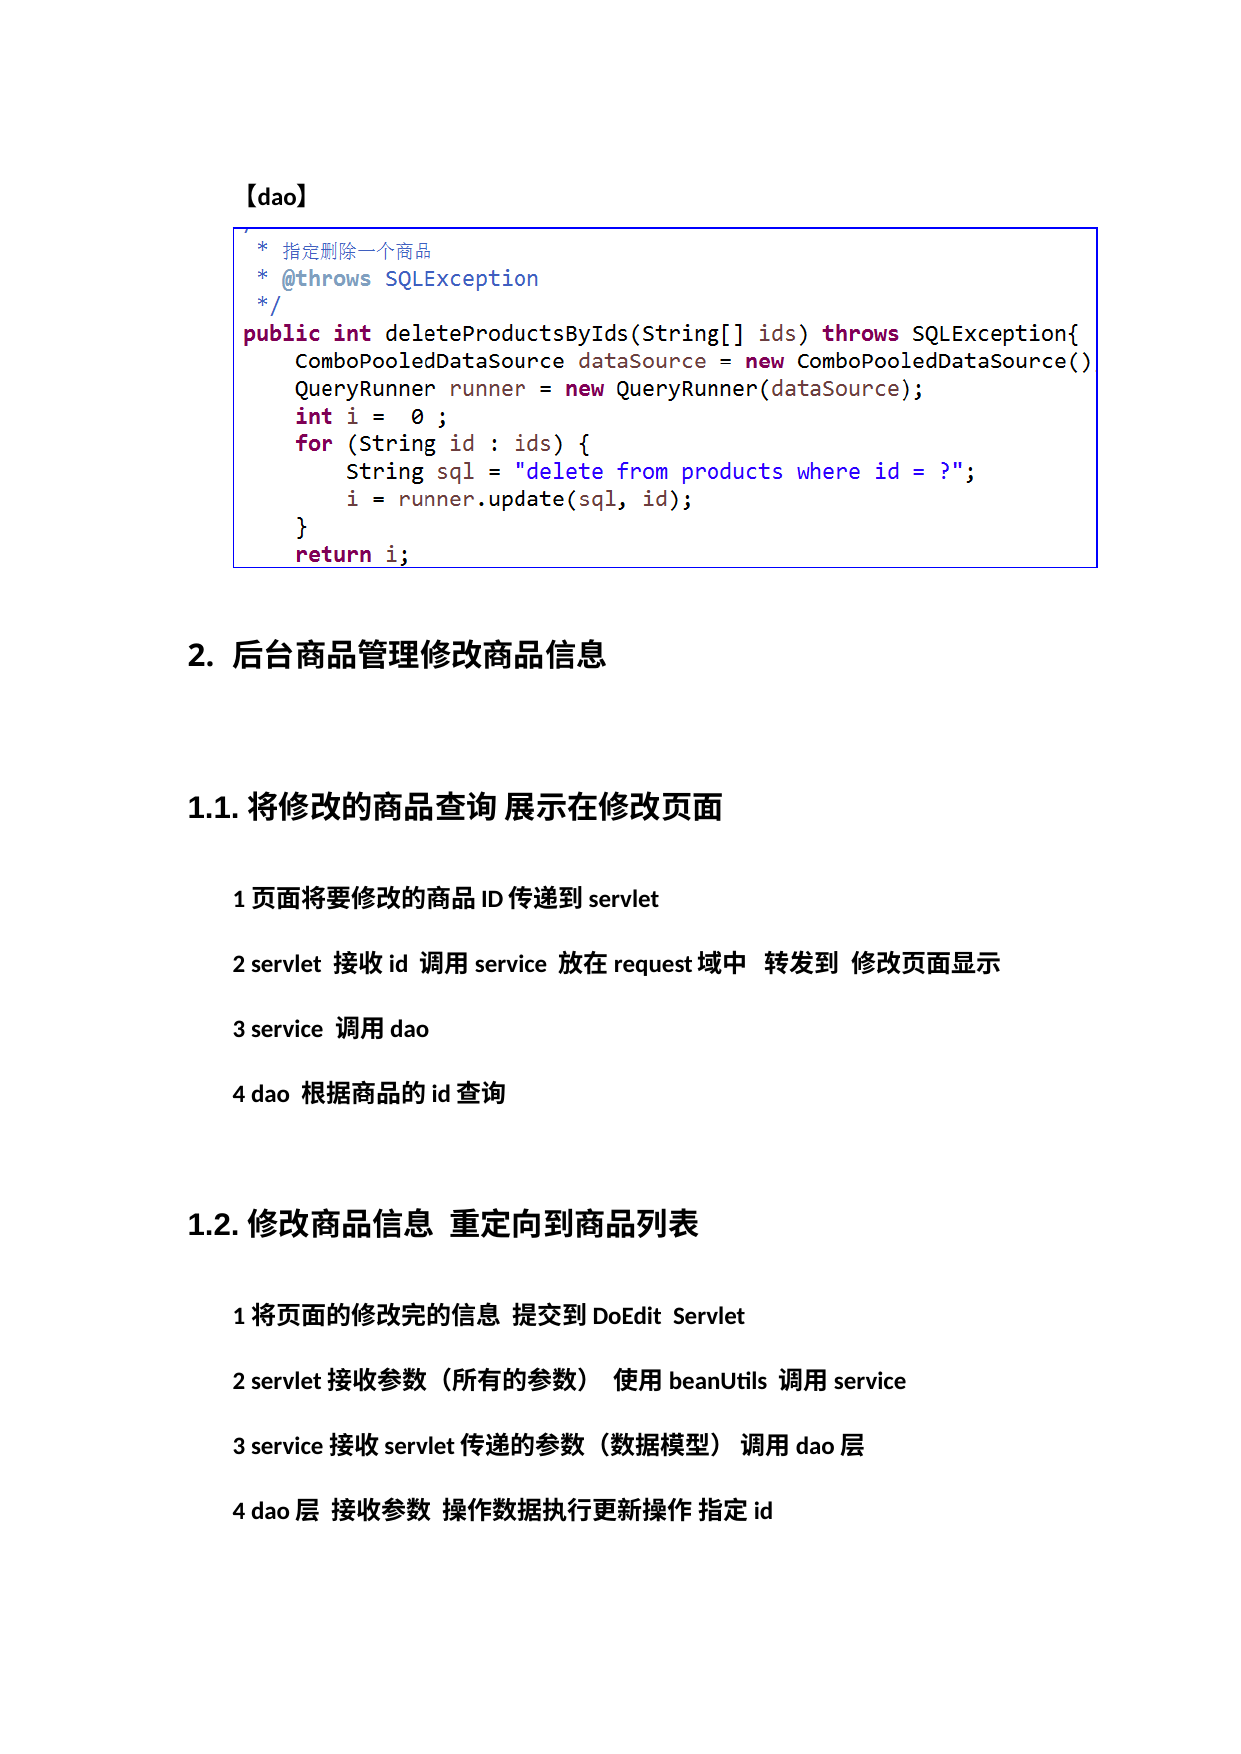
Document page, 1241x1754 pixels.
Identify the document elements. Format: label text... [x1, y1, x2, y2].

text 4 dao 根据商品的id查询 [232, 1059, 1053, 1124]
subtitle 修改商品信息 重定向到商品列表 [187, 1189, 1053, 1254]
text 4 dao层 接收参数 操作数据执行更新操作 指定id [232, 1476, 1053, 1541]
subtitle 将修改的商品查询 展示在修改页面 [187, 772, 1053, 837]
text 1 页面将要修改的商品ID传递到servlet [232, 864, 1053, 929]
text 2 servlet 接收参数（所有的参数） 使用beanUtils 调用service [232, 1346, 1053, 1411]
picture [234, 229, 1096, 567]
subtitle 后台商品管理修改商品信息 [187, 620, 1053, 685]
text 2 servlet 接收 id 调用service 放在request域中 转发到 修改页面显示 [232, 929, 1053, 994]
text 【dao】 [232, 162, 1053, 227]
text 1 将页面的修改完的信息 提交到DoEdit Servlet [232, 1281, 1053, 1346]
text 3 service 调用dao [232, 994, 1053, 1059]
text 3 service 接收servlet传递的参数（数据模型） 调用dao层 [232, 1411, 1053, 1476]
